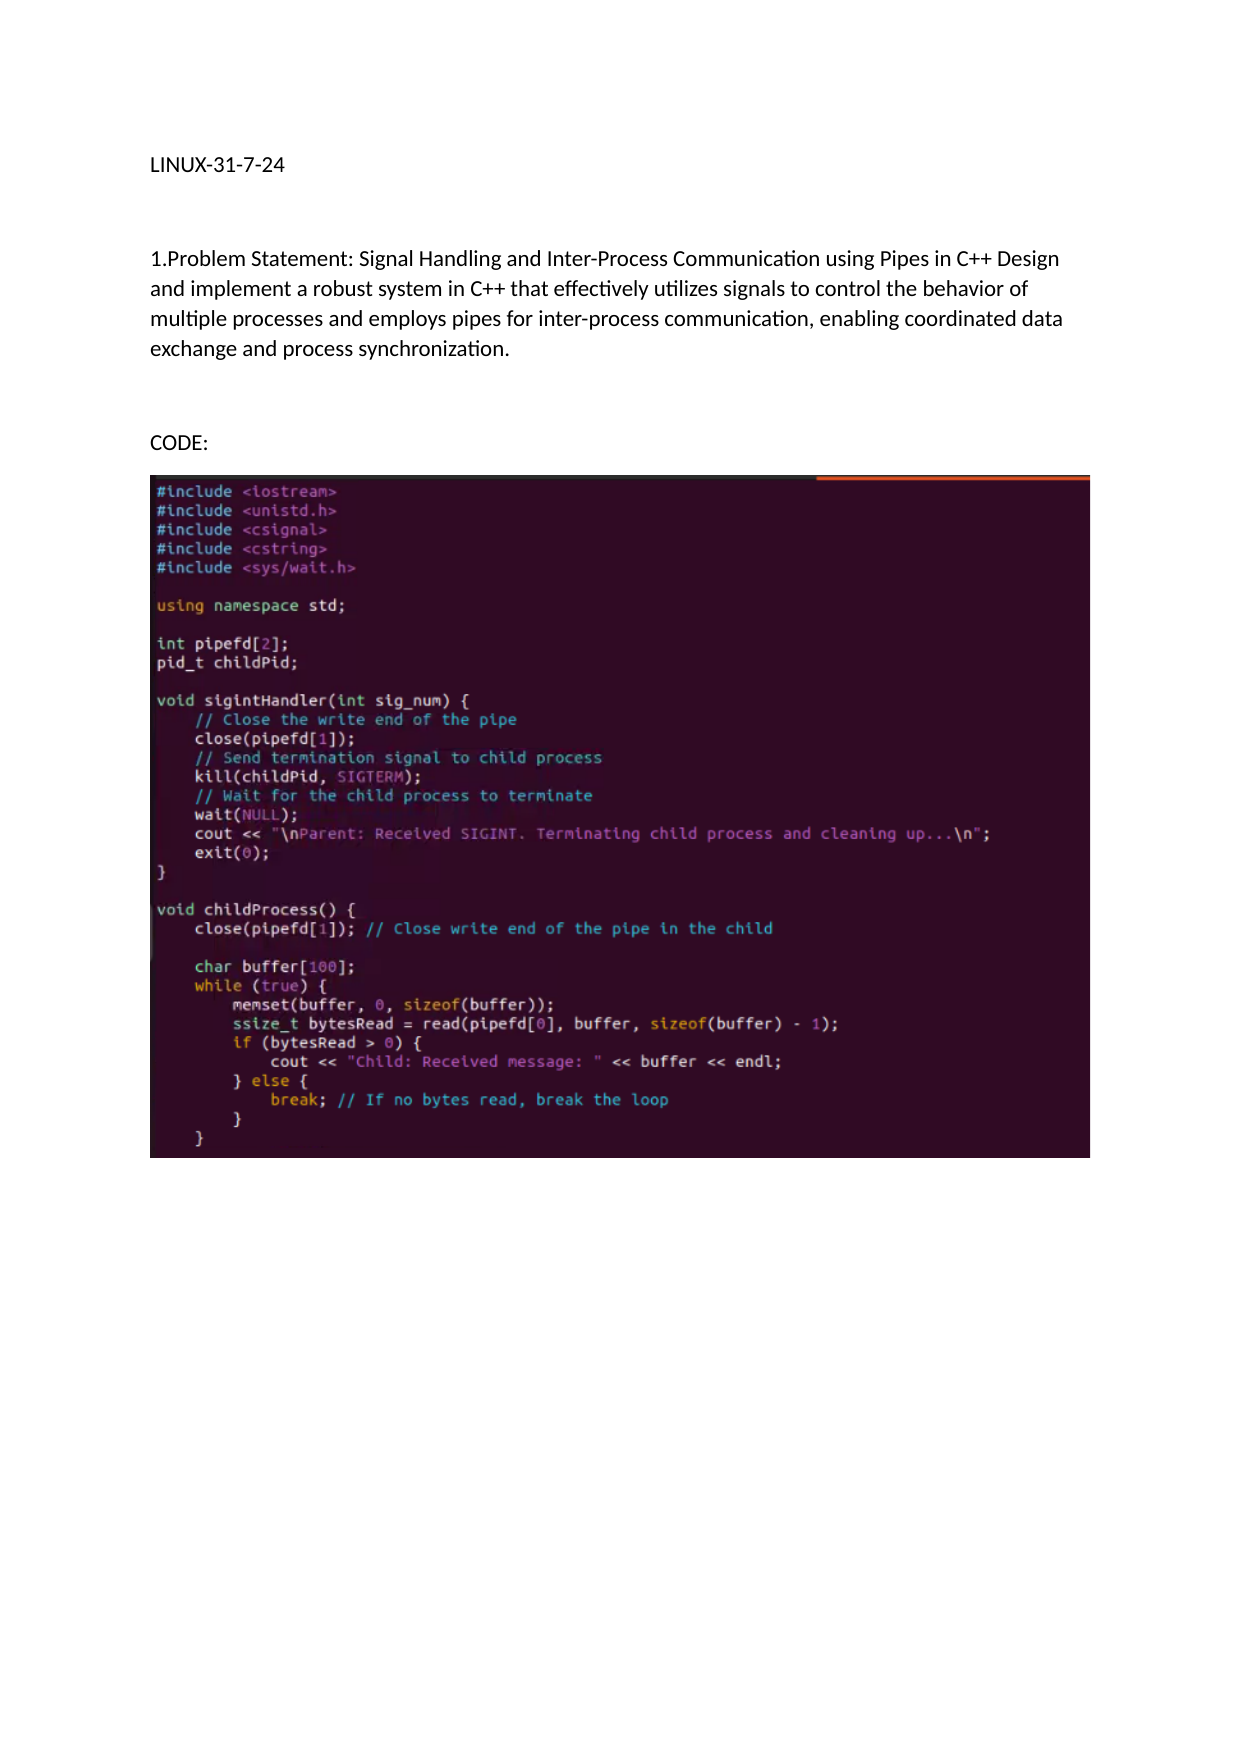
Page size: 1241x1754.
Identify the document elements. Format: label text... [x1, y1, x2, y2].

text 1.Problem Statement: Signal Handling and Inter-Process Communication using Pipes in C++ Design and implement a robust system in C++ that effectively utilizes signals to control the behavior of multiple processes and employs pipes for inter-process communication, enabling coordinated data exchange and process synchronization. [150, 244, 1090, 362]
text LINUX-31-7-24 [150, 150, 1090, 178]
picture [150, 475, 1091, 1158]
text CODE: [150, 428, 1090, 456]
